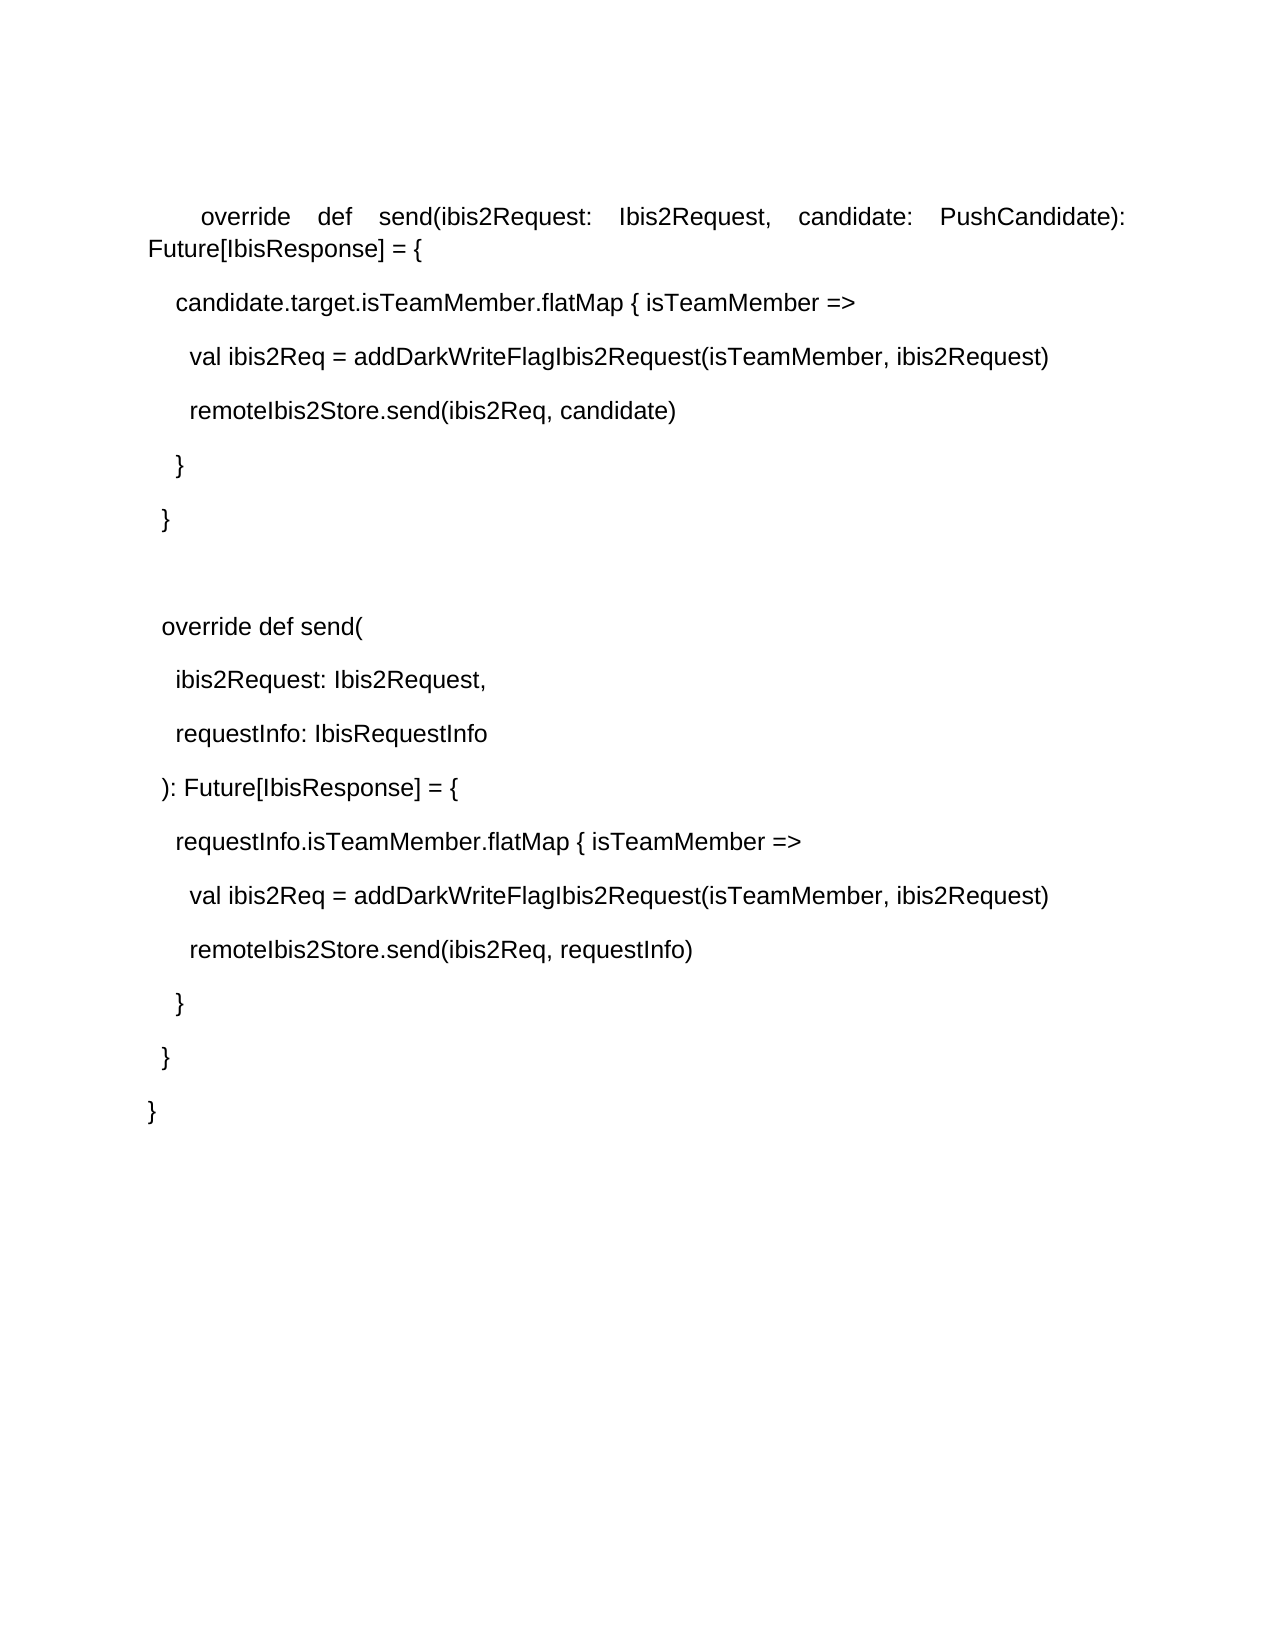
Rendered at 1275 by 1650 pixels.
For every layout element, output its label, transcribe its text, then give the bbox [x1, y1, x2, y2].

text override def send( [148, 611, 1127, 640]
text remoteIbis2Store.send(ibis2Req, candidate) [148, 396, 1127, 425]
text val ibis2Req = addDarkWriteFlagIbis2Request(isTeamMember, ibis2Request) [148, 881, 1127, 909]
text requestInfo: IbisRequestInfo [148, 719, 1127, 748]
text } [148, 504, 1127, 532]
text } [148, 988, 1127, 1017]
text remoteIbis2Store.send(ibis2Req, requestInfo) [148, 934, 1127, 963]
text } [148, 1042, 1127, 1071]
text requestInfo.isTeamMember.flatMap { isTeamMember => [148, 827, 1127, 856]
text val ibis2Req = addDarkWriteFlagIbis2Request(isTeamMember, ibis2Request) [148, 342, 1127, 371]
text } [148, 450, 1127, 479]
text ibis2Request: Ibis2Request, [148, 665, 1127, 694]
text candidate.target.isTeamMember.flatMap { isTeamMember => [148, 288, 1127, 317]
text ): Future[IbisResponse] = { [148, 773, 1127, 802]
text override def send(ibis2Request: Ibis2Request, candidate: PushCandidate): Future[IbisResponse] = { [148, 201, 1127, 263]
text } [148, 1096, 1127, 1125]
